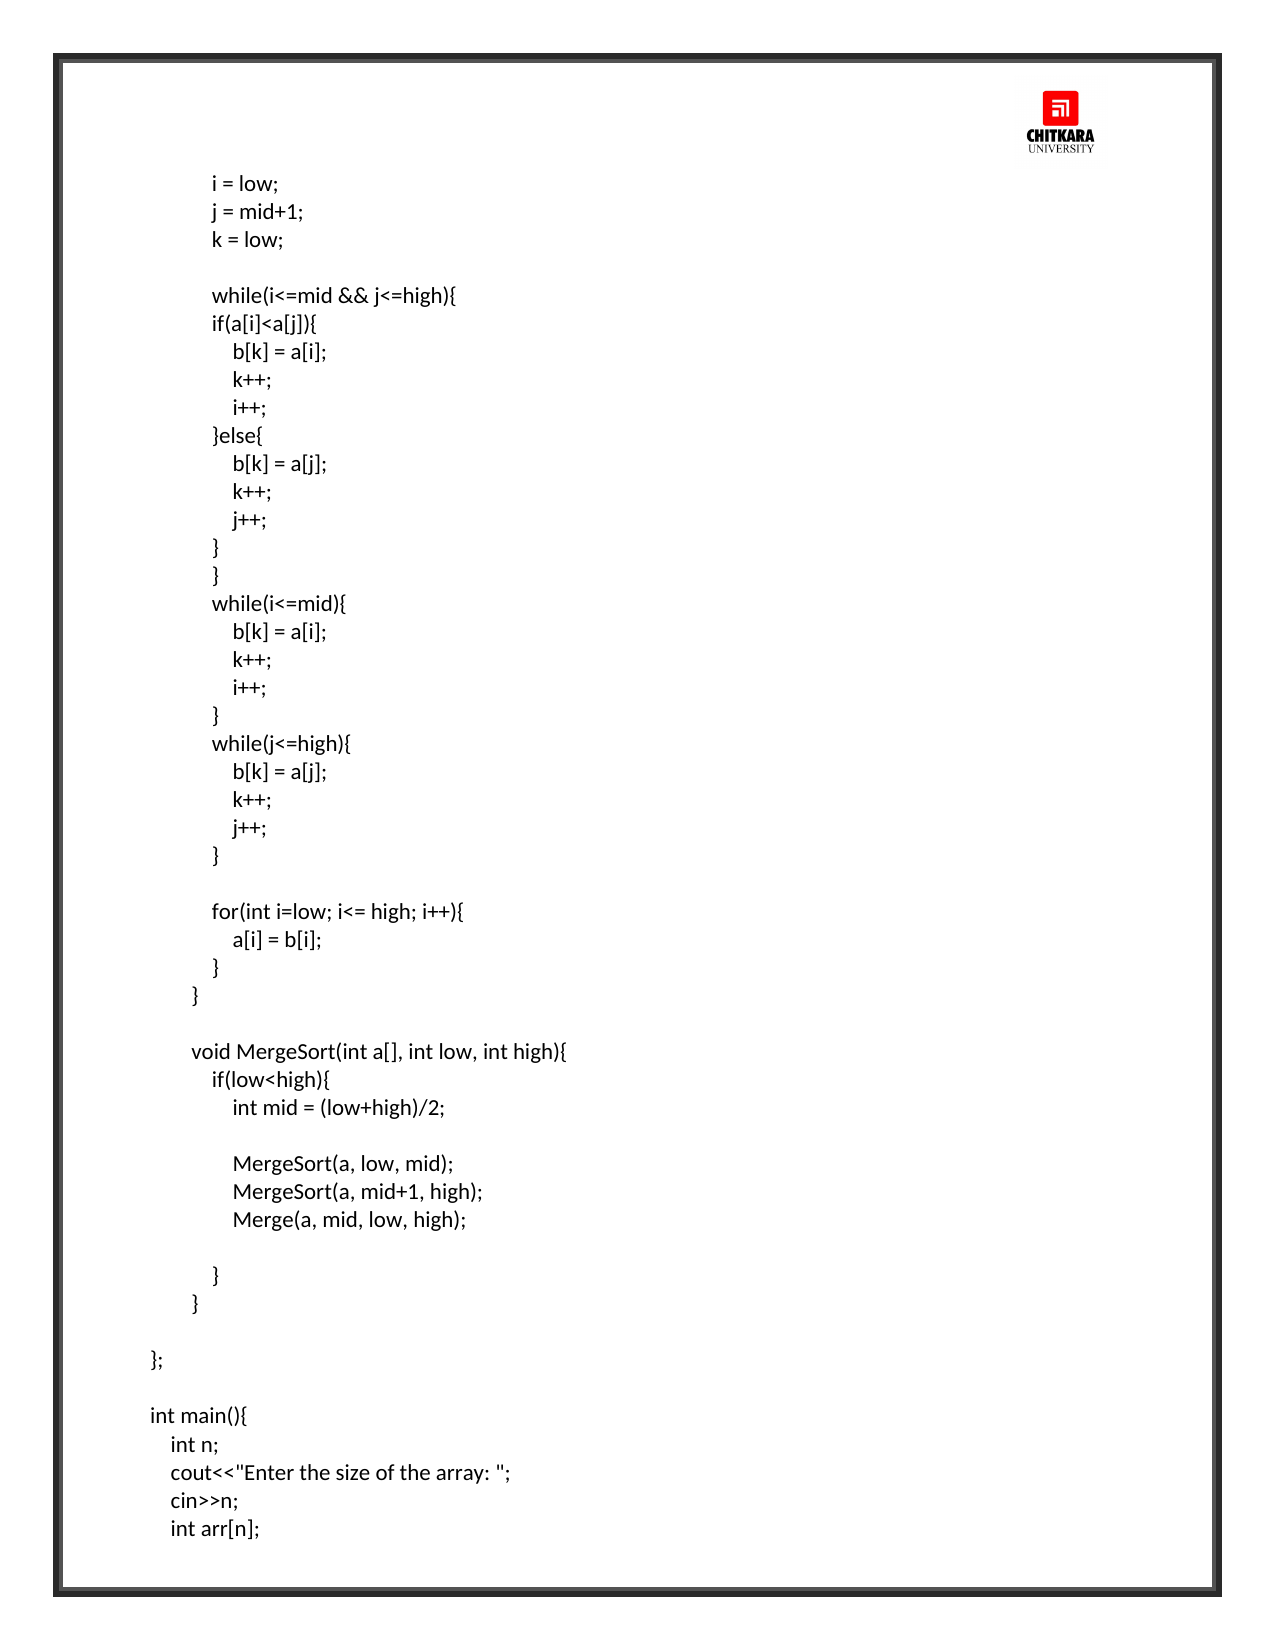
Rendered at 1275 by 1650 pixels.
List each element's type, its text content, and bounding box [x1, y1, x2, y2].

text while(j<=high){ [150, 729, 1125, 757]
text } [150, 1289, 1125, 1318]
text } [150, 1262, 1125, 1289]
text }else{ [150, 421, 1125, 449]
text cout<<"Enter the size of the array: "; [150, 1458, 1125, 1486]
text void MergeSort(int a[], int low, int high){ [150, 1037, 1125, 1065]
text } [150, 953, 1125, 981]
text } [150, 561, 1125, 589]
text a[i] = b[i]; [150, 925, 1125, 953]
text b[k] = a[j]; [150, 449, 1125, 477]
text MergeSort(a, low, mid); [150, 1149, 1125, 1177]
text j = mid+1; [150, 197, 1125, 225]
text } [150, 841, 1125, 869]
text i = low; [150, 169, 1125, 197]
text k++; [150, 477, 1125, 505]
text while(i<=mid && j<=high){ [150, 281, 1125, 309]
text j++; [150, 505, 1125, 533]
text k++; [150, 785, 1125, 813]
text cin>>n; [150, 1486, 1125, 1514]
text } [150, 701, 1125, 729]
text k = low; [150, 225, 1125, 253]
text while(i<=mid){ [150, 589, 1125, 617]
text } [150, 533, 1125, 561]
text int main(){ [150, 1402, 1125, 1430]
text int n; [150, 1430, 1125, 1458]
text for(int i=low; i<= high; i++){ [150, 897, 1125, 925]
text i++; [150, 673, 1125, 701]
text if(low<high){ [150, 1065, 1125, 1093]
text k++; [150, 365, 1125, 393]
text b[k] = a[i]; [150, 617, 1125, 645]
picture [1013, 75, 1108, 169]
text if(a[i]<a[j]){ [150, 309, 1125, 337]
text b[k] = a[j]; [150, 757, 1125, 785]
text int mid = (low+high)/2; [150, 1093, 1125, 1121]
text k++; [150, 645, 1125, 673]
text }; [150, 1346, 1125, 1374]
text j++; [150, 813, 1125, 841]
text b[k] = a[i]; [150, 337, 1125, 365]
text } [150, 981, 1125, 1009]
text int arr[n]; [150, 1514, 1125, 1542]
text MergeSort(a, mid+1, high); [150, 1177, 1125, 1206]
text Merge(a, mid, low, high); [150, 1206, 1125, 1233]
text i++; [150, 393, 1125, 421]
